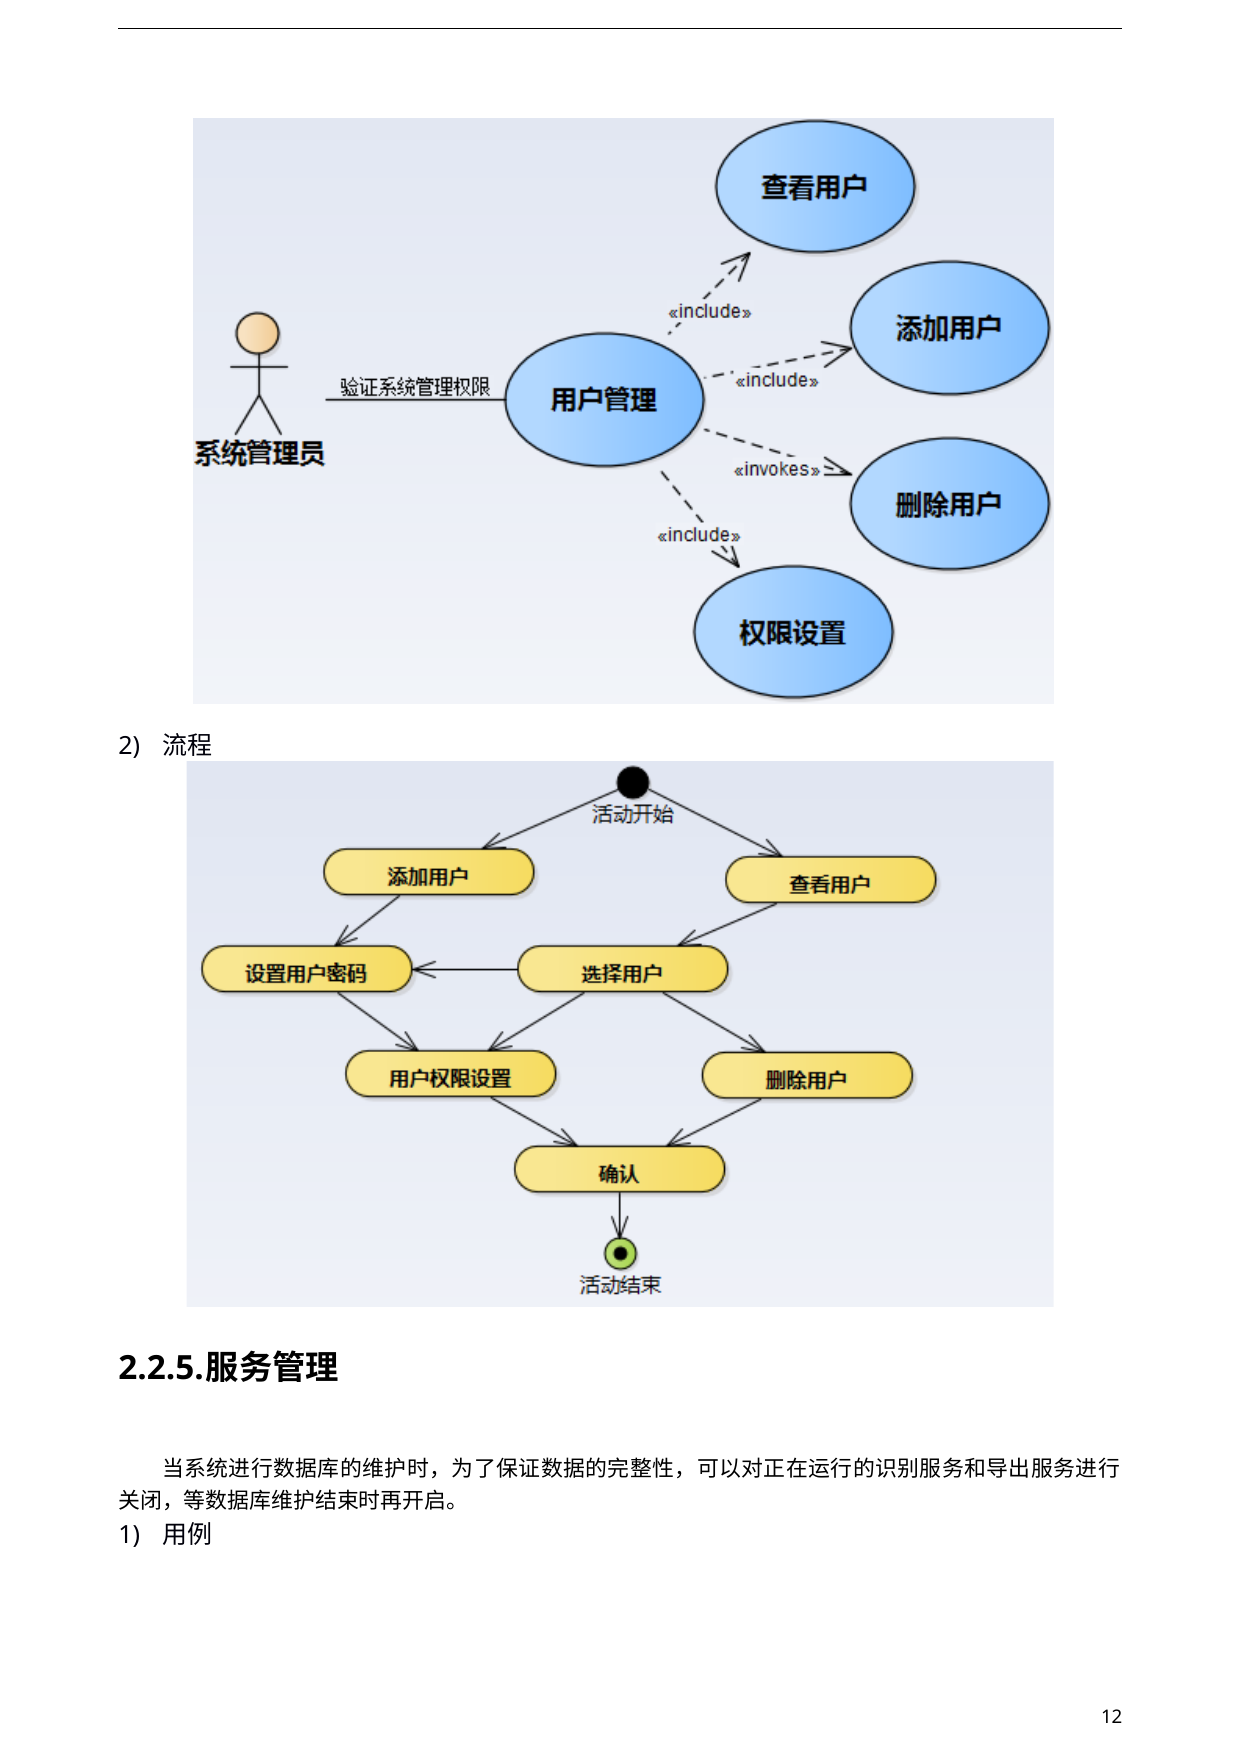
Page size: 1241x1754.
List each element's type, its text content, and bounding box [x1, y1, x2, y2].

subtitle 服务管理 [118, 1341, 1122, 1389]
picture [186, 761, 1054, 1307]
text 当系统进行数据库的维护时，为了保证数据的完整性，可以对正在运行的识别服务和导出服务进行关闭，等数据库维护结束时再开启。 [118, 1451, 1122, 1515]
picture [193, 118, 1054, 704]
list 用例 [118, 1515, 1100, 1551]
list 流程 [118, 725, 1100, 762]
